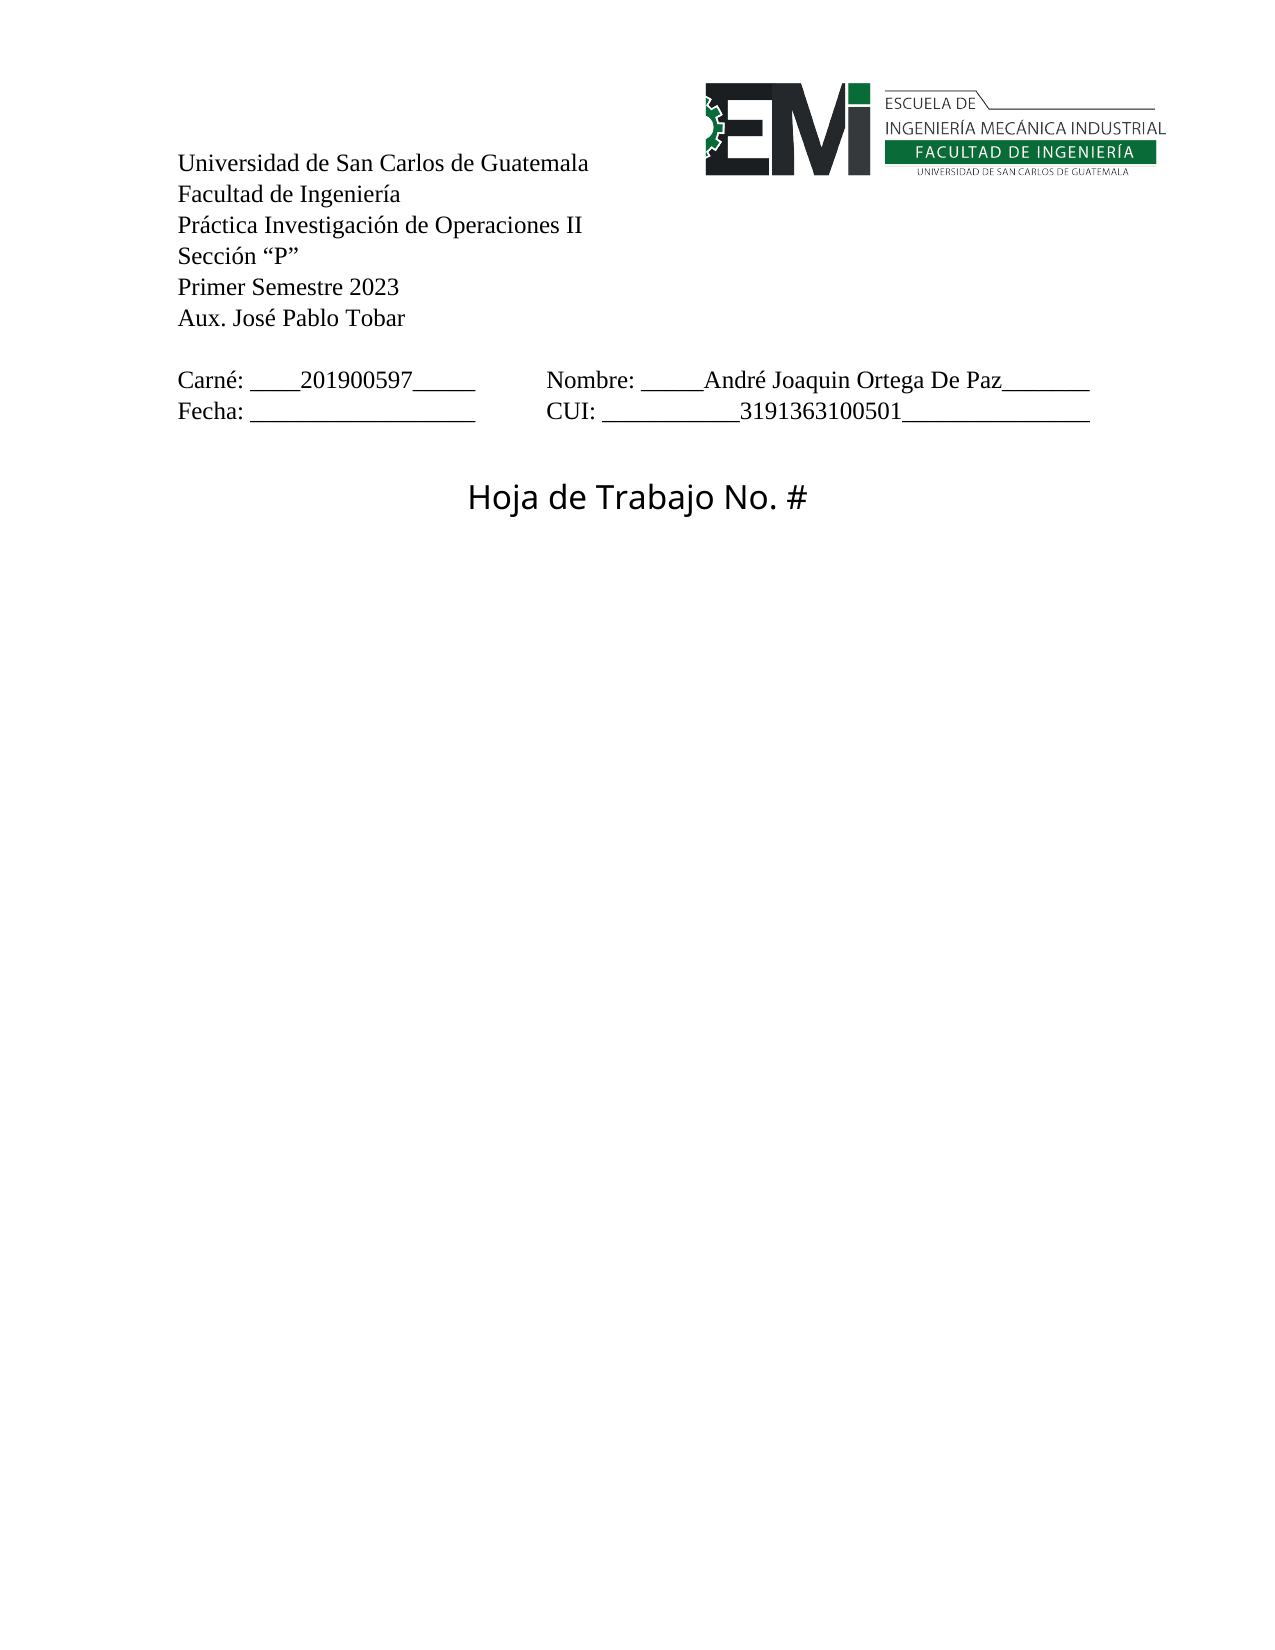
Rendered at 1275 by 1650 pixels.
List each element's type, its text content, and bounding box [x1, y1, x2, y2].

text Universidad de San Carlos de Guatemala Facultad de Ingeniería Práctica Investigación de Operaciones II Sección “P” Primer Semestre 2023 Aux. José Pablo Tobar Carné: ____201900597_____ Nombre: _____André Joaquin Ortega De Paz_______ Fecha: __________________ CUI: ___________3191363100501_______________ [177, 148, 1098, 455]
picture [648, 49, 1208, 196]
text Hoja de Trabajo No. # [177, 474, 1098, 519]
